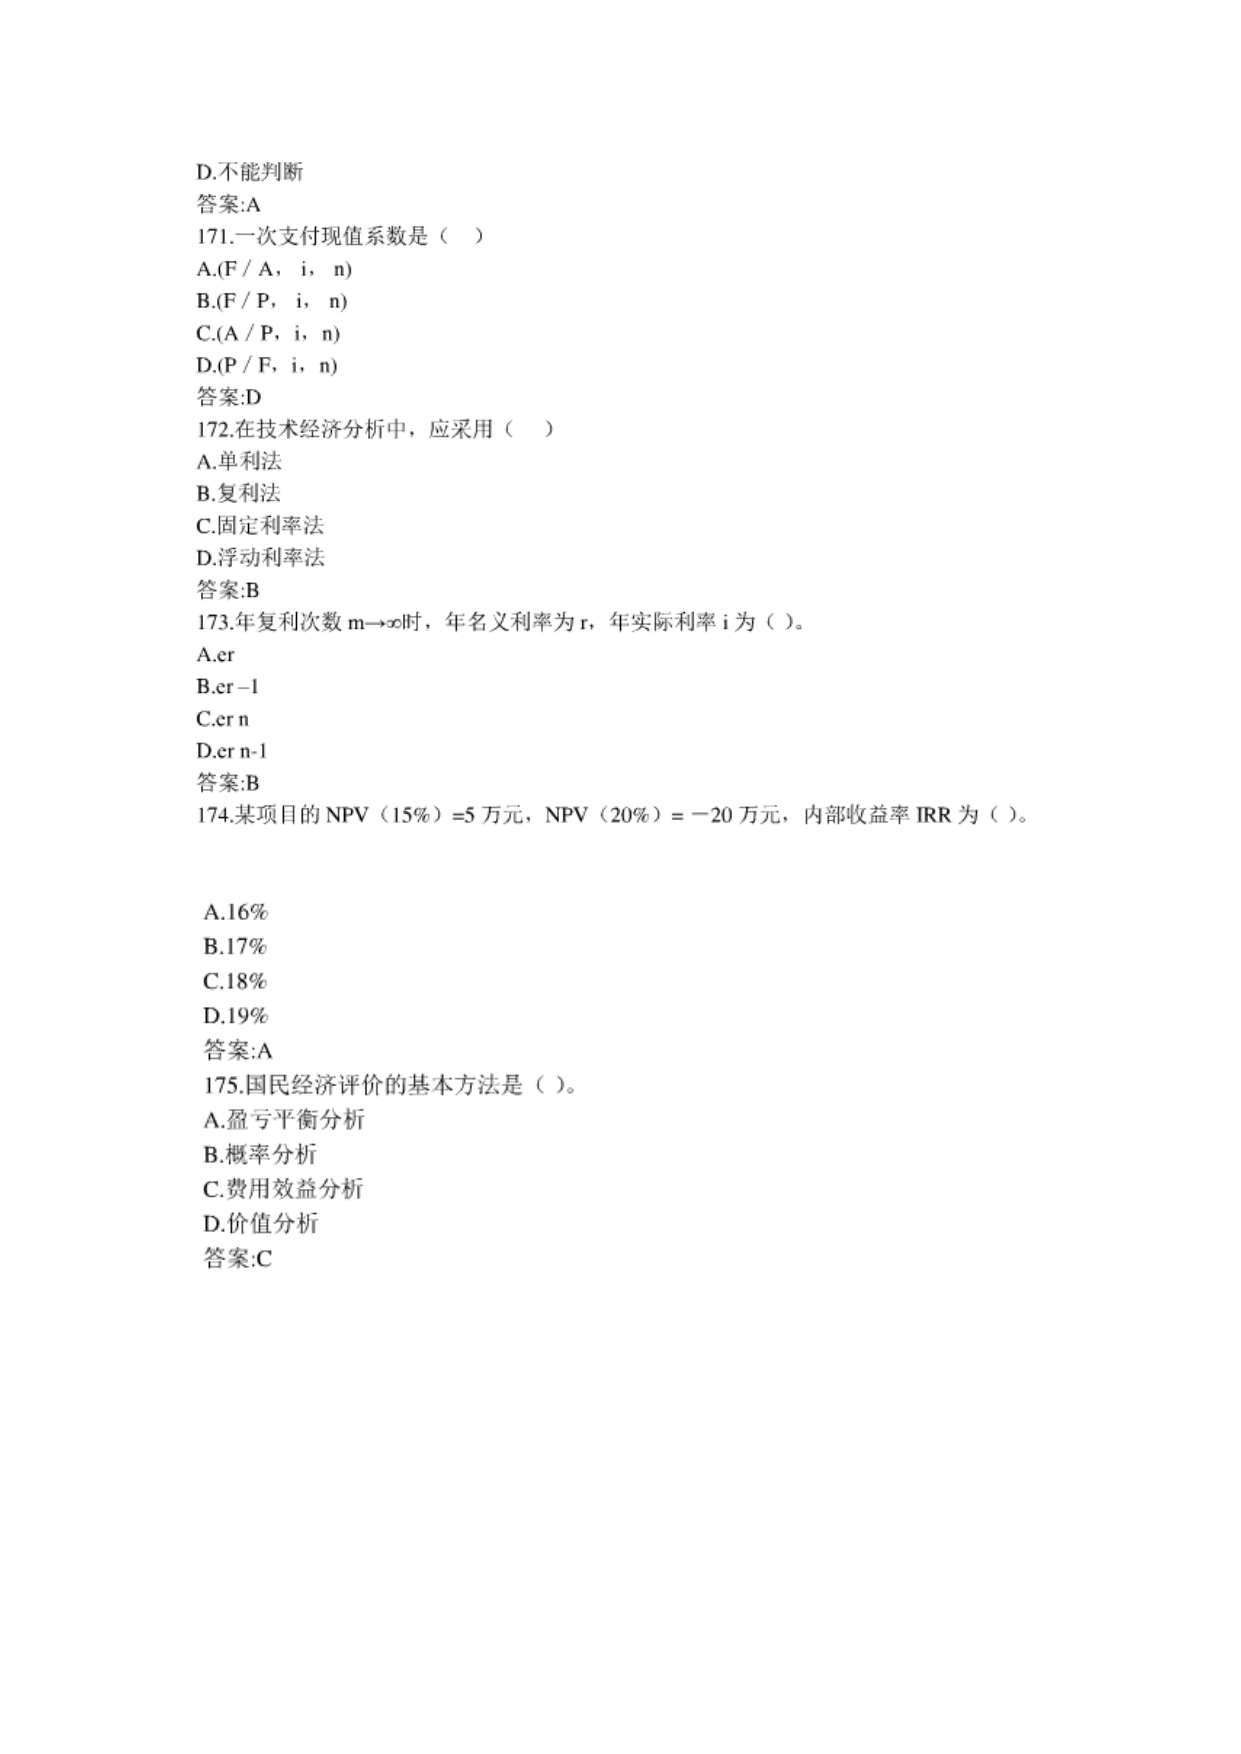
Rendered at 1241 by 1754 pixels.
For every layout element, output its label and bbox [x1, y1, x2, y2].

picture [187, 162, 1053, 852]
picture [187, 877, 724, 1282]
